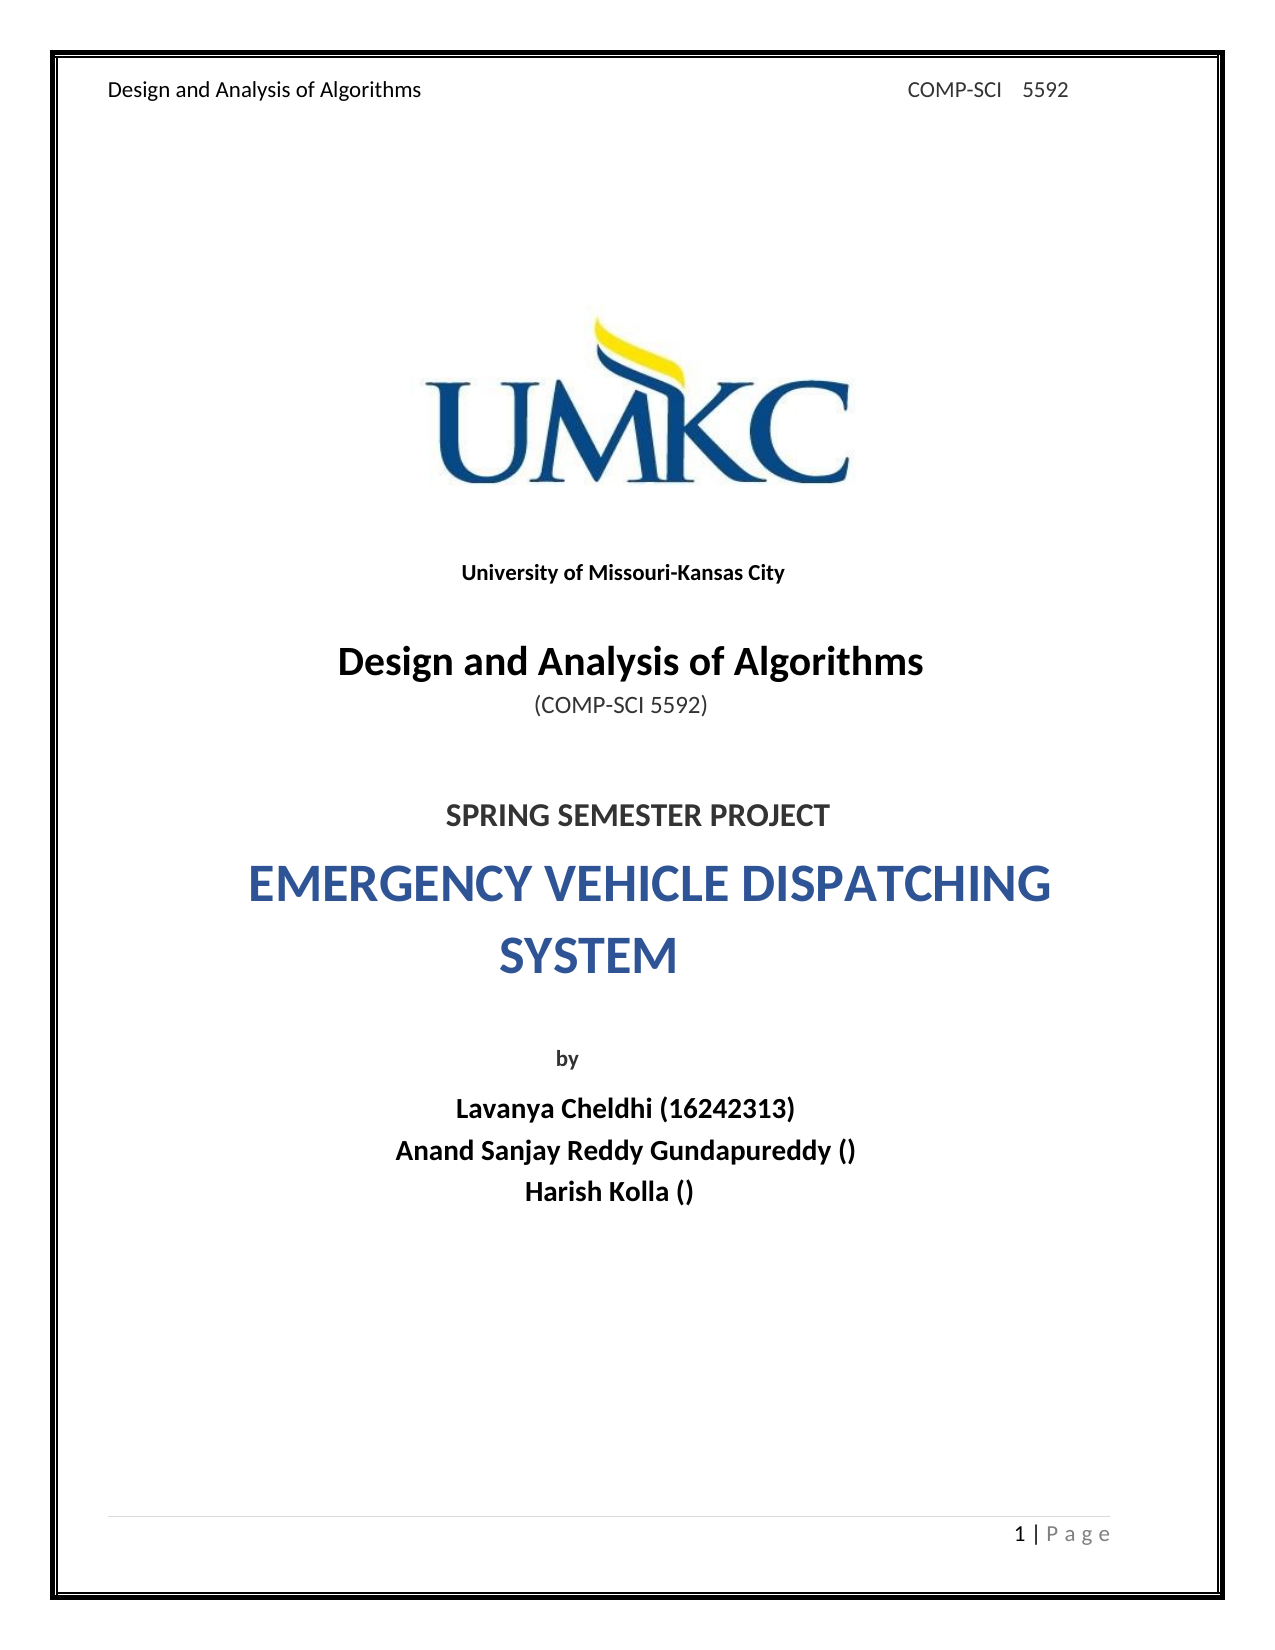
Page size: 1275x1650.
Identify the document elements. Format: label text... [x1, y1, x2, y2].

text Design and Analysis of Algorithms [75, 635, 1187, 686]
text EMERGENCY VEHICLE DISPATCHING SYSTEM [75, 849, 1103, 987]
text by [75, 1044, 1059, 1072]
text University of Missouri-Kansas City [75, 558, 1166, 586]
text Anand Sanjay Reddy Gundapureddy () [108, 1132, 1144, 1167]
text (COMP-SCI 5592) [75, 690, 1167, 720]
picture [410, 252, 865, 546]
text SPRING SEMESTER PROJECT [75, 794, 1103, 835]
text Lavanya Cheldhi (16242313) [108, 1090, 1144, 1126]
text Harish Kolla () [75, 1173, 1144, 1209]
